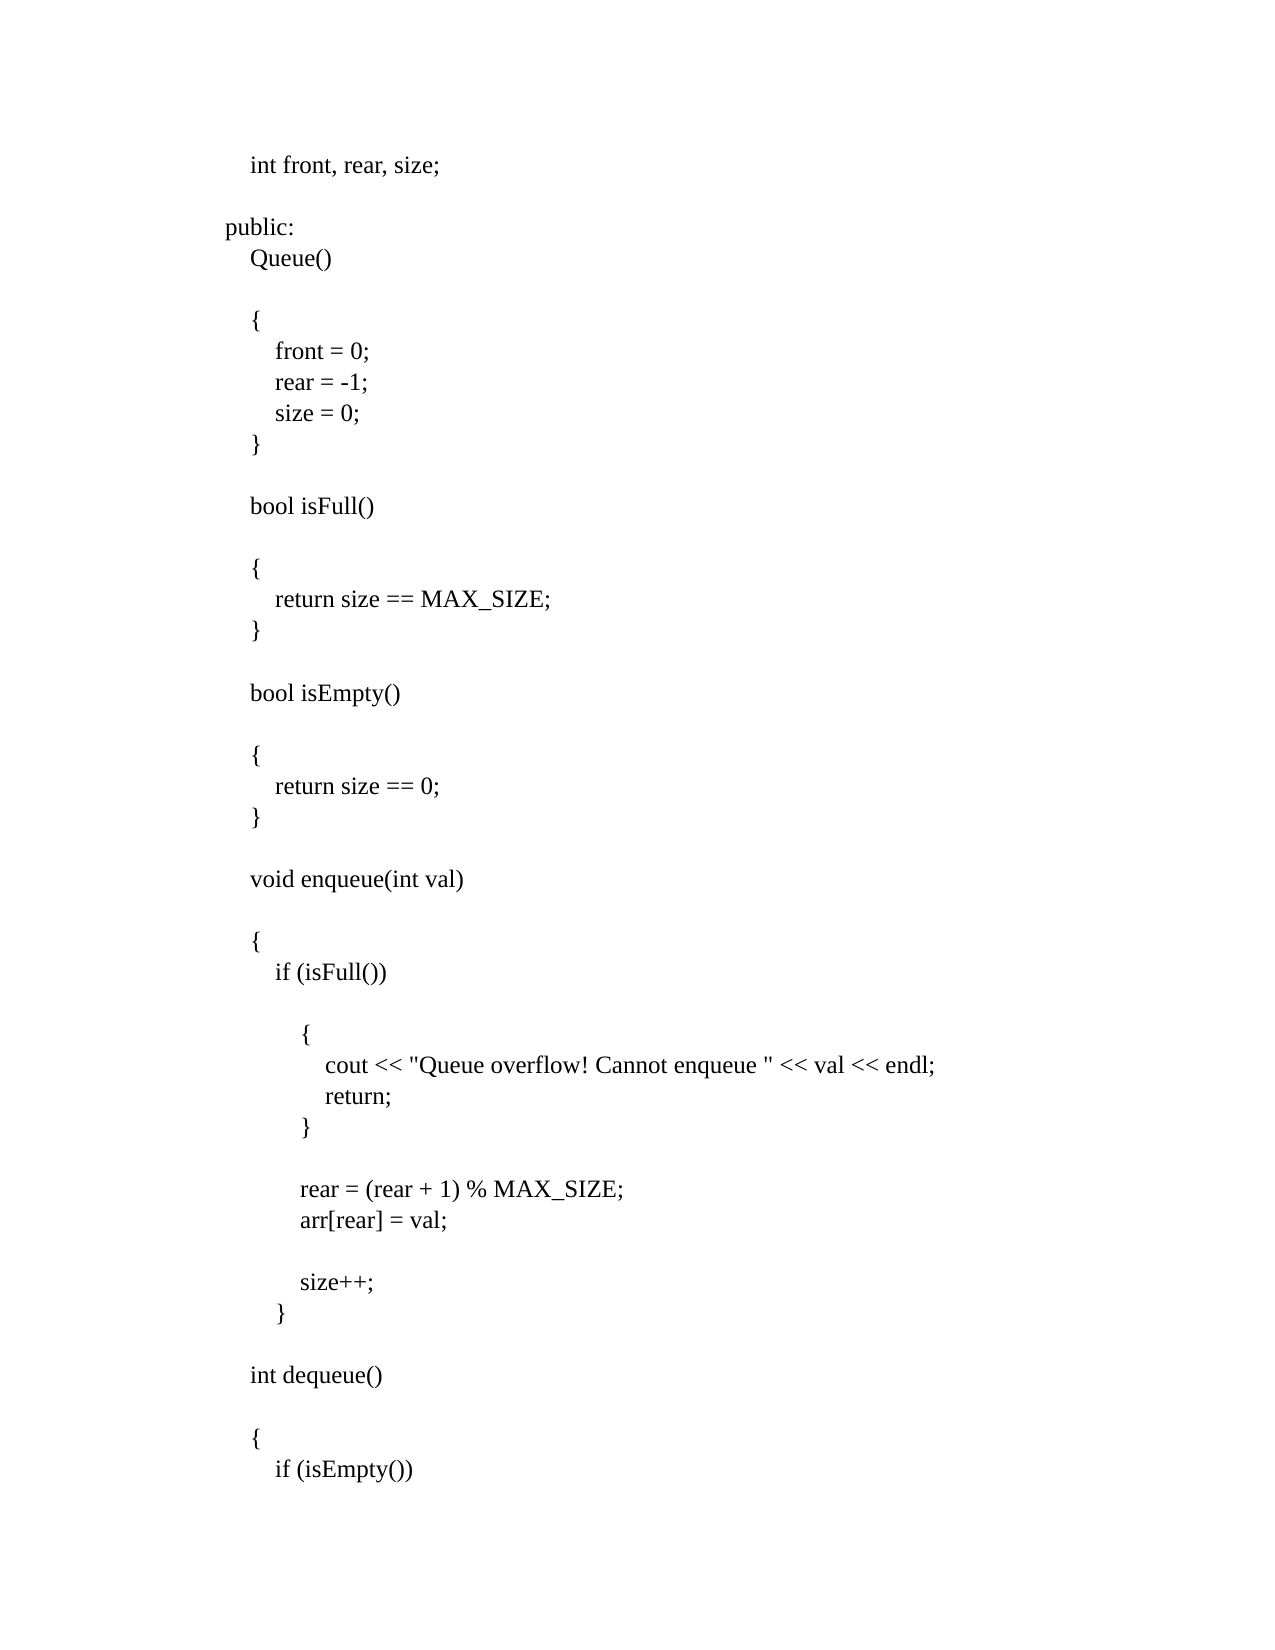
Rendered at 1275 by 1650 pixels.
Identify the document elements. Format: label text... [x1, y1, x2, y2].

list { [225, 305, 1125, 334]
list size++; [225, 1267, 1125, 1296]
list int dequeue() [225, 1361, 1125, 1389]
list arr[rear] = val; [225, 1205, 1125, 1234]
list { [225, 553, 1125, 582]
list public: [225, 212, 1125, 241]
list if (isEmpty()) [225, 1454, 1125, 1482]
list { [225, 1019, 1125, 1048]
list } [225, 1112, 1125, 1141]
list } [225, 616, 1125, 644]
list front = 0; [225, 336, 1125, 365]
list rear = -1; [225, 367, 1125, 396]
list return size == 0; [225, 771, 1125, 799]
list bool isFull() [225, 491, 1125, 520]
list { [225, 1423, 1125, 1451]
list } [225, 429, 1125, 458]
list { [225, 926, 1125, 955]
list { [225, 740, 1125, 768]
list } [225, 1298, 1125, 1327]
list } [225, 802, 1125, 831]
list if (isFull()) [225, 957, 1125, 986]
list Queue() [225, 243, 1125, 272]
list rear = (rear + 1) % MAX_SIZE; [225, 1174, 1125, 1203]
list bool isEmpty() [225, 678, 1125, 706]
list return; [225, 1081, 1125, 1110]
list return size == MAX_SIZE; [225, 584, 1125, 613]
list int front, rear, size; [225, 150, 1125, 179]
list size = 0; [225, 398, 1125, 427]
list void enqueue(int val) [225, 864, 1125, 893]
list cout << "Queue overflow! Cannot enqueue " << val << endl; [225, 1050, 1125, 1079]
